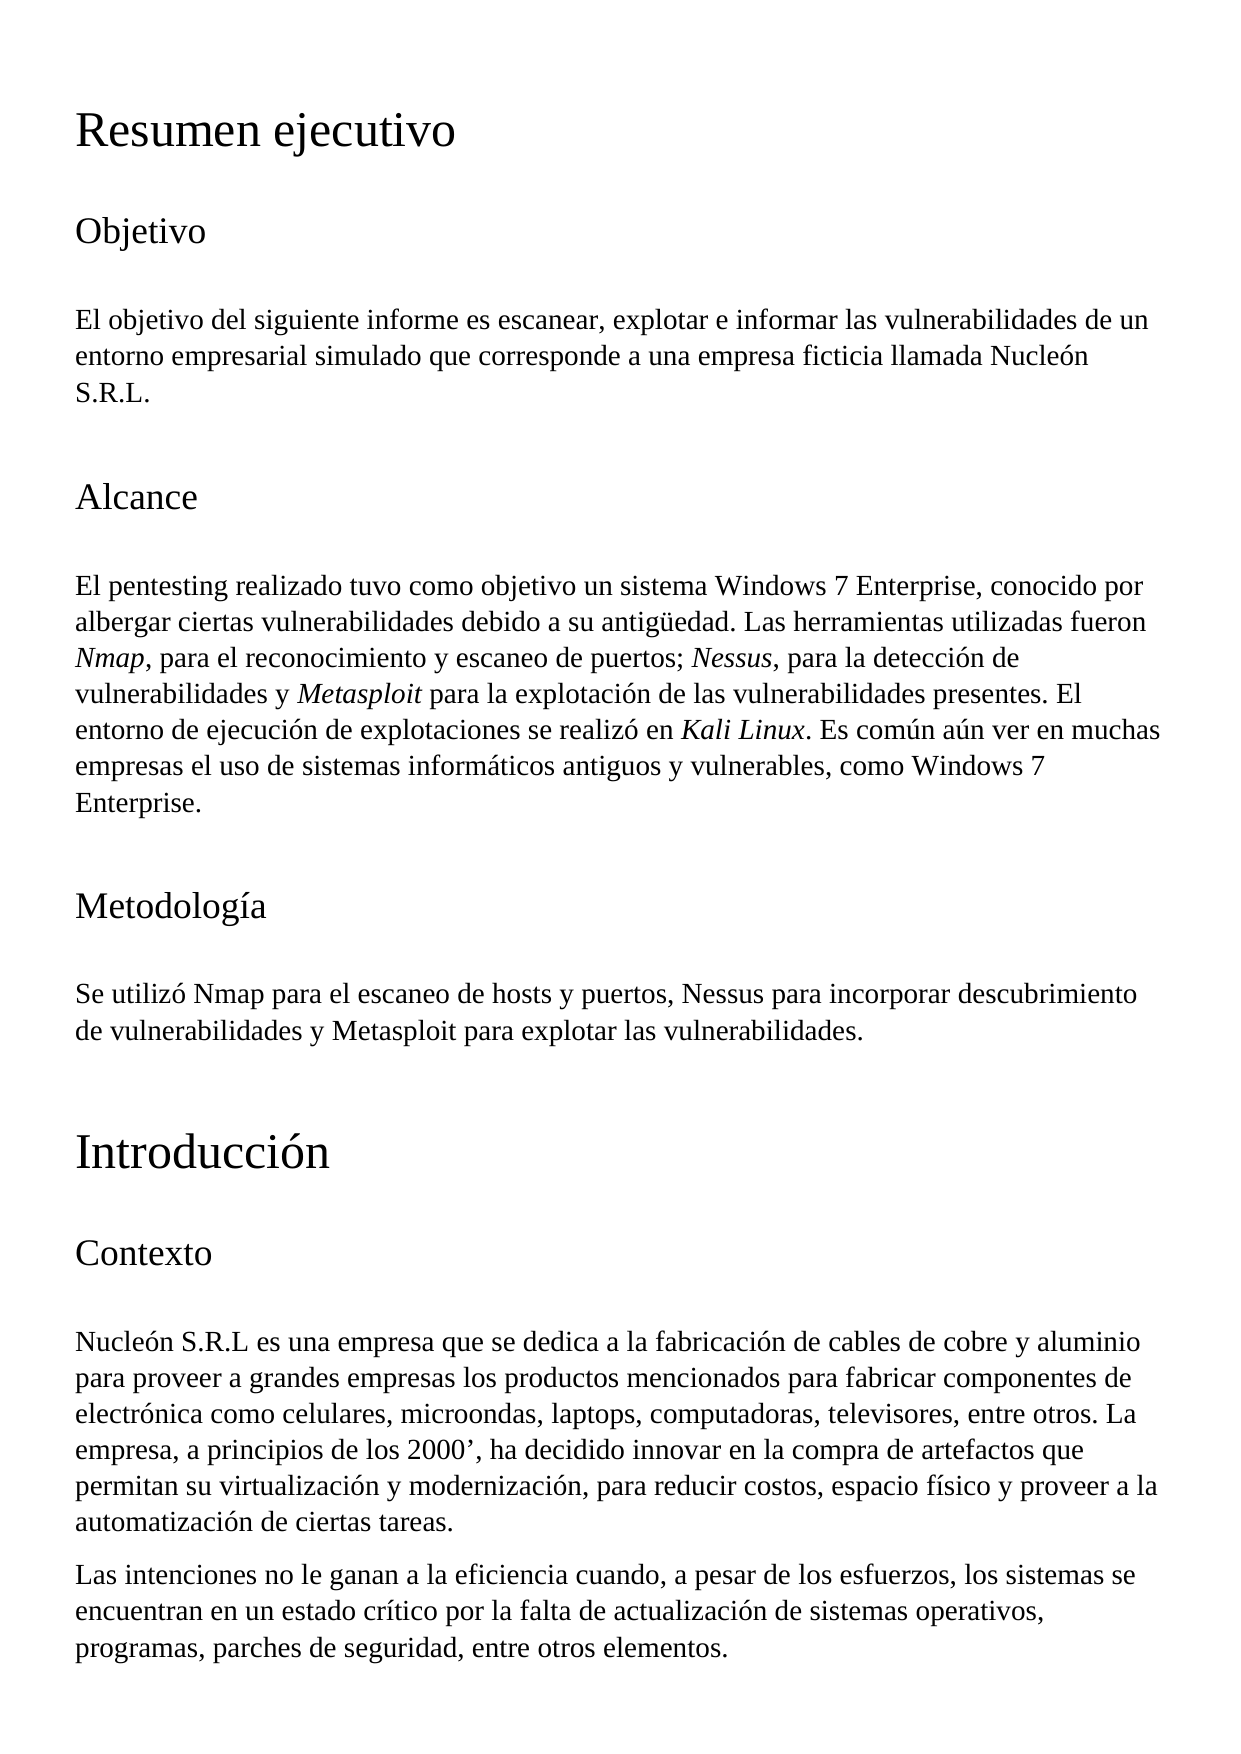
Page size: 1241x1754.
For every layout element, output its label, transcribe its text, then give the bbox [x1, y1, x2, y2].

text El pentesting realizado tuvo como objetivo un sistema Windows 7 Enterprise, conocido por albergar ciertas vulnerabilidades debido a su antigüedad. Las herramientas utilizadas fueron Nmap, para el reconocimiento y escaneo de puertos; Nessus, para la detección de vulnerabilidades y Metasploit para la explotación de las vulnerabilidades presentes. El entorno de ejecución de explotaciones se realizó en Kali Linux. Es común aún ver en muchas empresas el uso de sistemas informáticos antiguos y vulnerables, como Windows 7 Enterprise. [75, 568, 1165, 818]
text El objetivo del siguiente informe es escanear, explotar e informar las vulnerabilidades de un entorno empresarial simulado que corresponde a una empresa ficticia llamada Nucleón S.R.L. [75, 302, 1165, 408]
subtitle Introducción [75, 1121, 1165, 1179]
subtitle Contexto [75, 1230, 1165, 1273]
subtitle Alcance [75, 474, 1165, 517]
subtitle Metodología [75, 883, 1165, 926]
text Las intenciones no le ganan a la eficiencia cuando, a pesar de los esfuerzos, los sistemas se encuentran en un estado crítico por la falta de actualización de sistemas operativos, programas, parches de seguridad, entre otros elementos. [75, 1557, 1165, 1663]
text Nucleón S.R.L es una empresa que se dedica a la fabricación de cables de cobre y aluminio para proveer a grandes empresas los productos mencionados para fabricar componentes de electrónica como celulares, microondas, laptops, computadoras, televisores, entre otros. La empresa, a principios de los 2000’, ha decidido innovar en la compra de artefactos que permitan su virtualización y modernización, para reducir costos, espacio físico y proveer a la automatización de ciertas tareas. [75, 1324, 1165, 1538]
text Se utilizó Nmap para el escaneo de hosts y puertos, Nessus para incorporar descubrimiento de vulnerabilidades y Metasploit para explotar las vulnerabilidades. [75, 976, 1165, 1046]
subtitle Resumen ejecutivo [75, 100, 1165, 157]
subtitle Objetivo [75, 209, 1165, 252]
